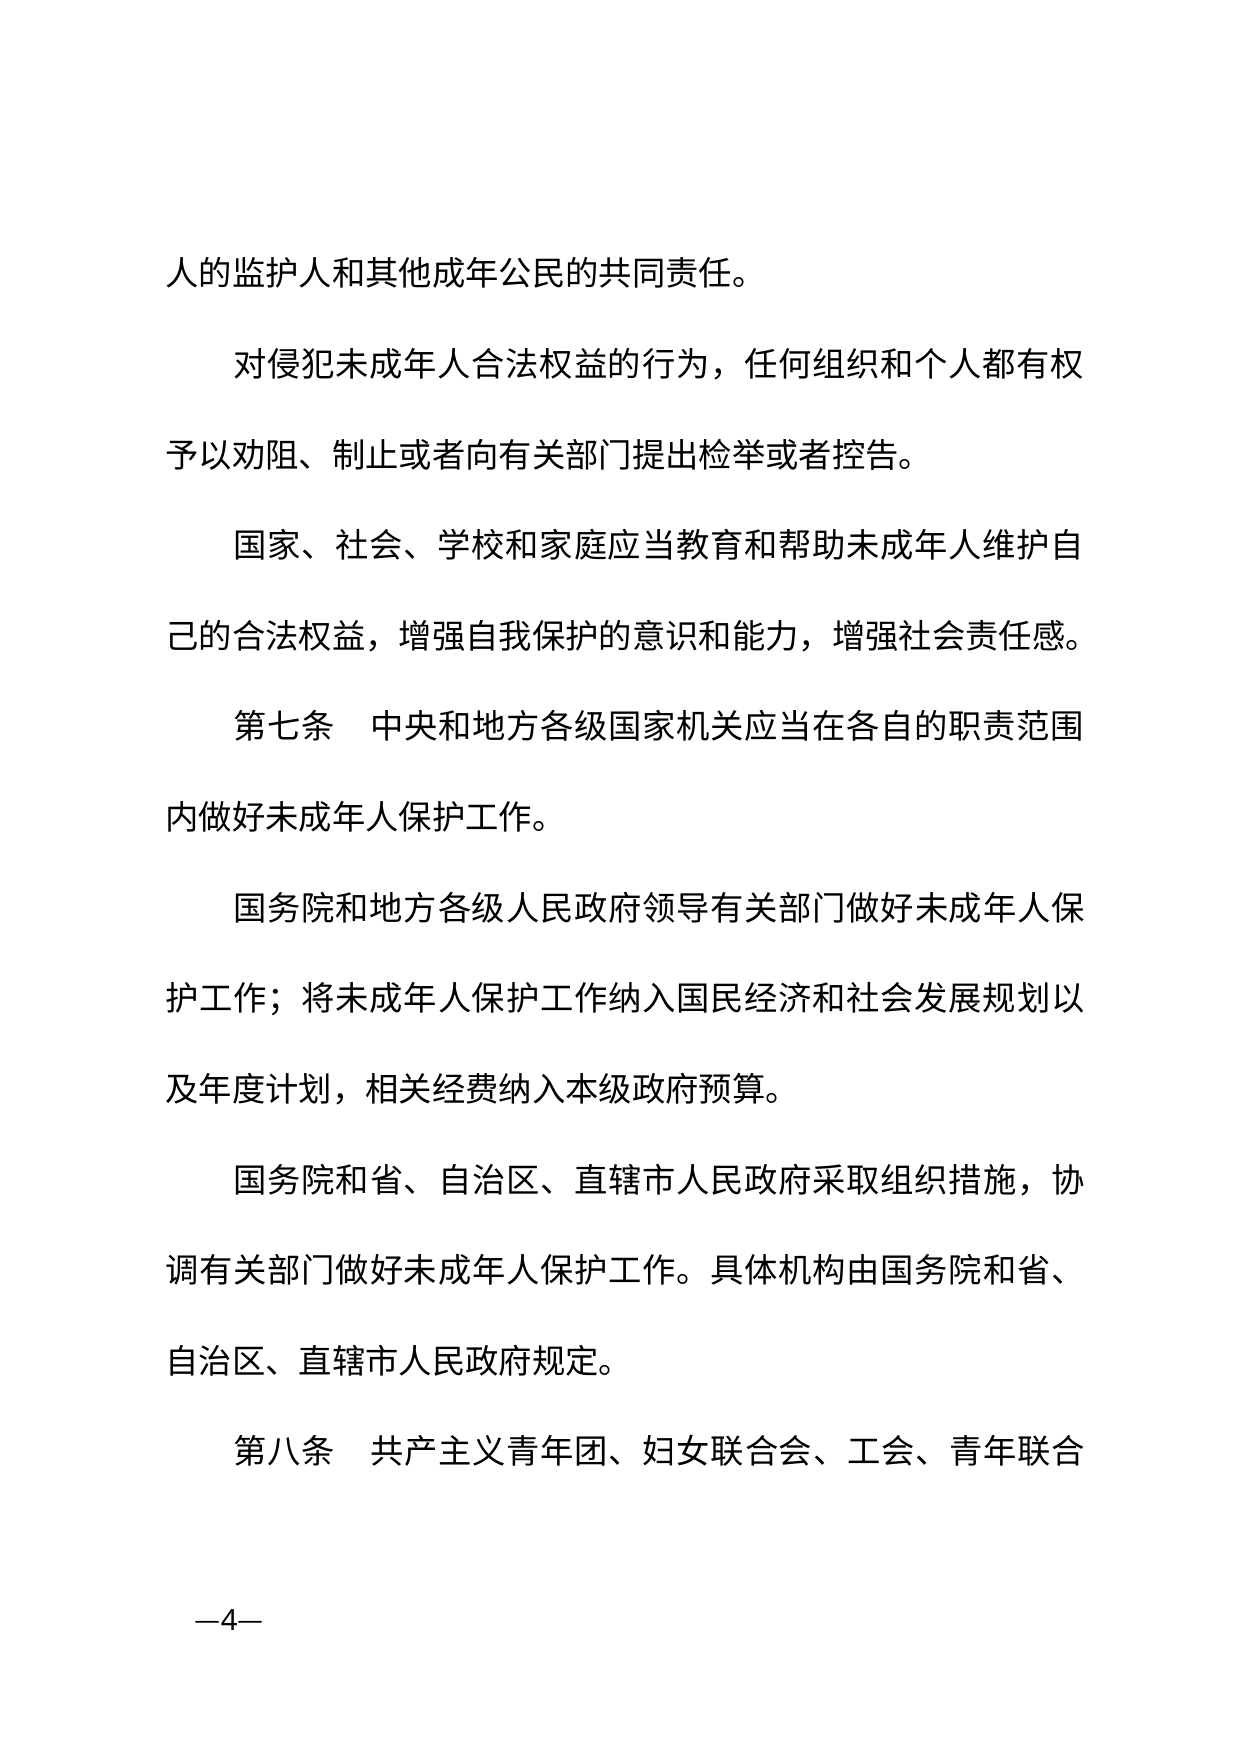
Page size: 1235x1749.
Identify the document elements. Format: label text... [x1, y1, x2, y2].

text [165, 226, 1087, 317]
text 国务院和省、自治区、直辖市人民政府采取组织措施，协调有关部门做好未成年人保护工作。具体机构由国务院和省、自治区、直辖市人民政府规定。 [165, 1132, 1087, 1404]
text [165, 1404, 1087, 1495]
text 第七条 中央和地方各级国家机关应当在各自的职责范围内做好未成年人保护工作。 [165, 679, 1087, 860]
text 国务院和地方各级人民政府领导有关部门做好未成年人保护工作；将未成年人保护工作纳入国民经济和社会发展规划以及年度计划，相关经费纳入本级政府预算。 [165, 860, 1087, 1132]
text 对侵犯未成年人合法权益的行为，任何组织和个人都有权予以劝阻、制止或者向有关部门提出检举或者控告。 [165, 317, 1087, 498]
text 国家、社会、学校和家庭应当教育和帮助未成年人维护自己的合法权益，增强自我保护的意识和能力，增强社会责任感。 [165, 498, 1087, 679]
